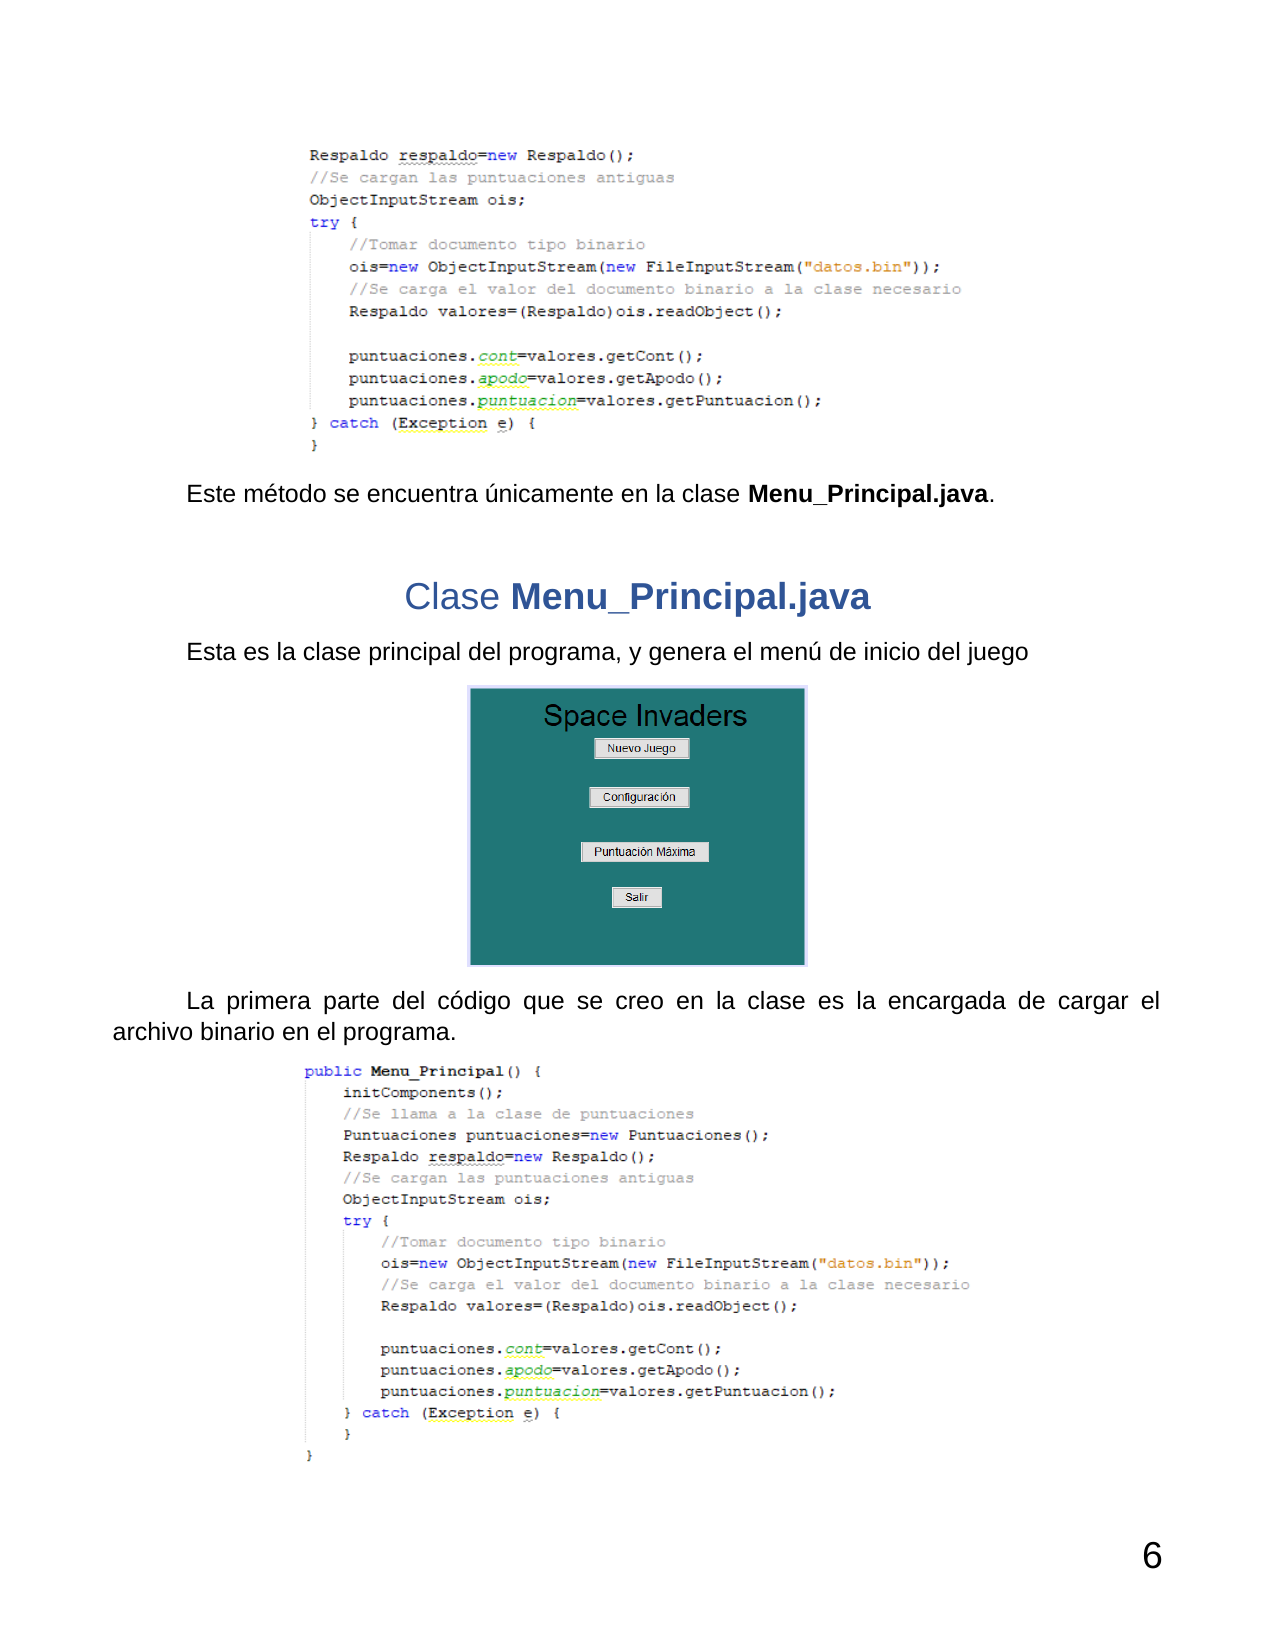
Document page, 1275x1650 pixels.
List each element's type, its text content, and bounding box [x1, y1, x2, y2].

picture [300, 1064, 976, 1466]
text La primera parte del código que se creo en la clase es la encargada de cargar el archivo binario en el programa. [112, 986, 1162, 1046]
text Este método se encuentra únicamente en la clase Menu_Principal.java. [112, 478, 1162, 507]
picture [466, 685, 809, 967]
picture [306, 150, 969, 460]
text Esta es la clase principal del programa, y genera el menú de inicio del juego [112, 637, 1162, 666]
text Clase Menu_Principal.java [112, 574, 1162, 617]
